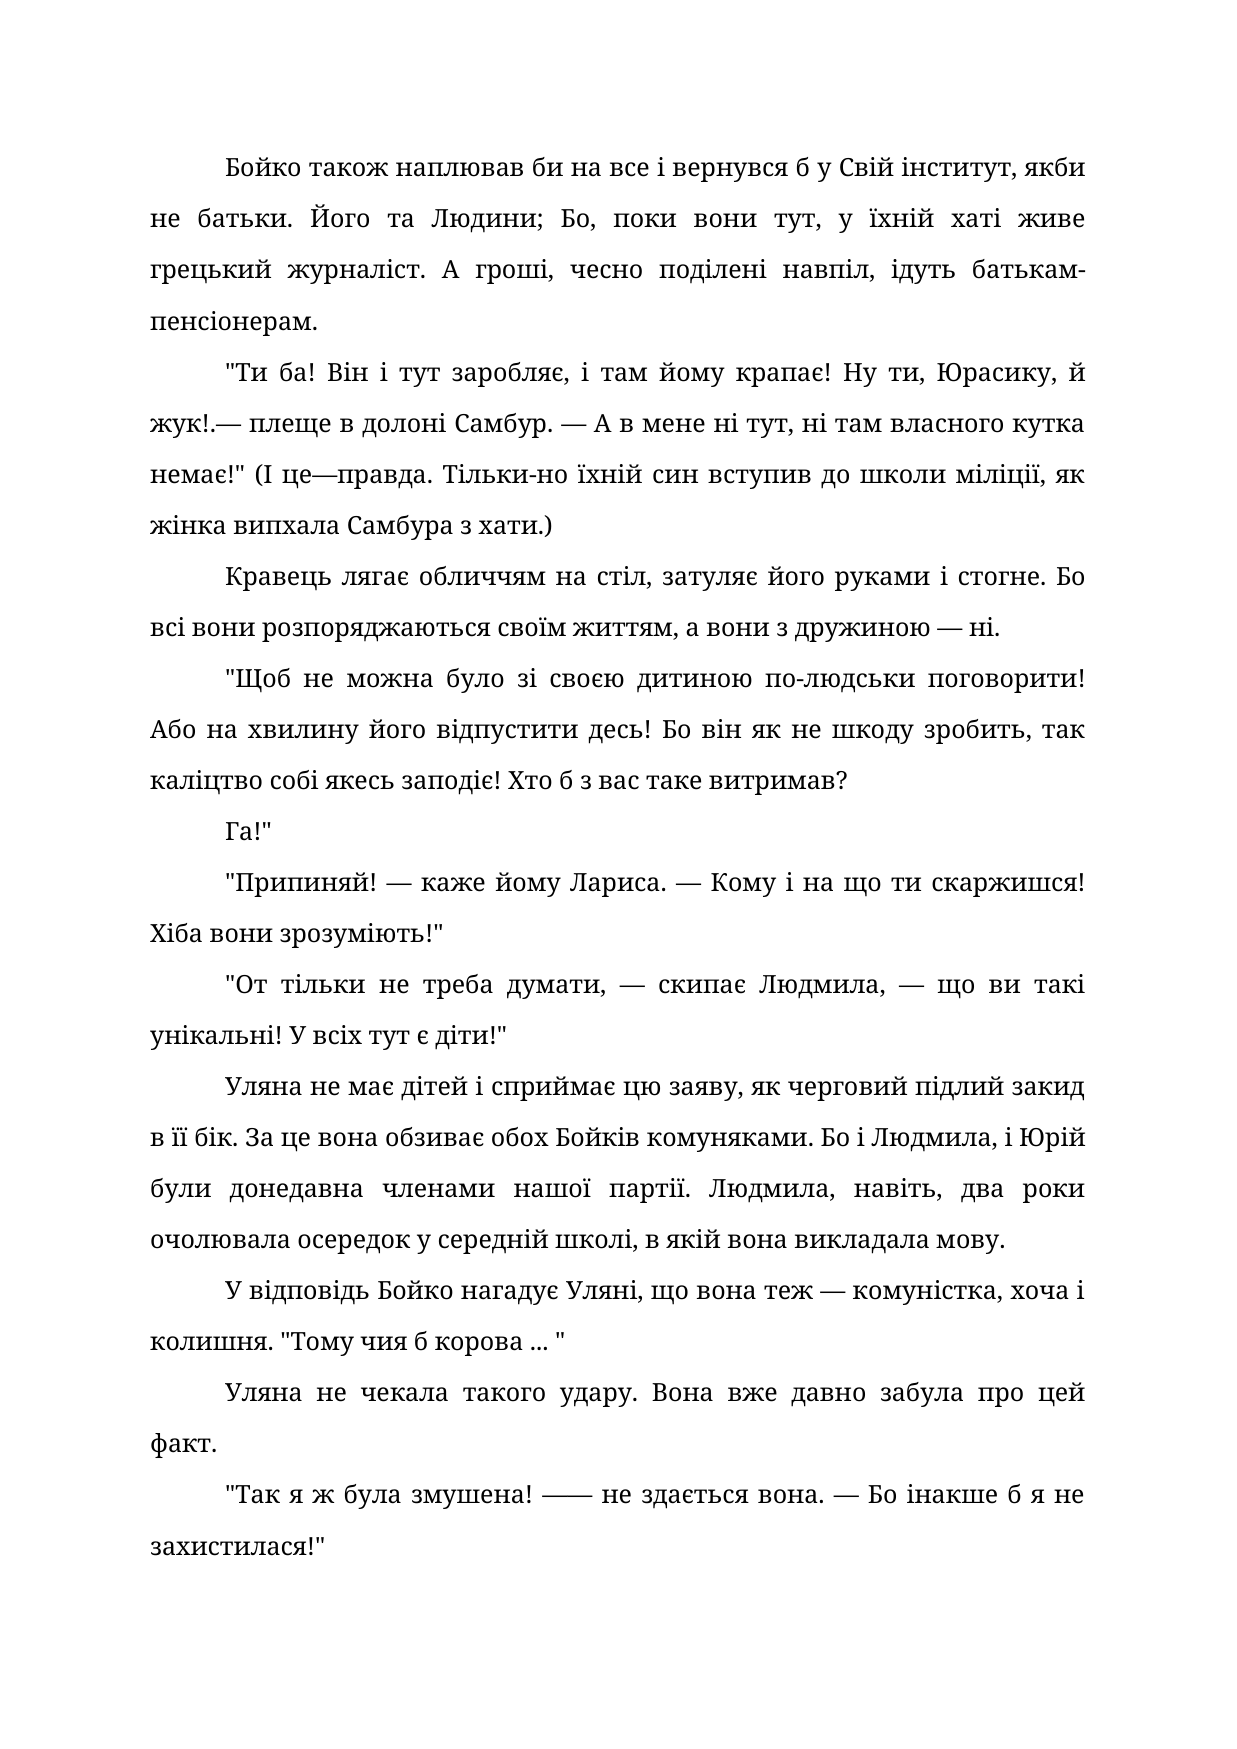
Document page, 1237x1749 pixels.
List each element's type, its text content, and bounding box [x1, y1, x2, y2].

text "Ти ба! Він і тут заробляє, і там йому крапає! Ну ти, Юрасику, й жук!.— плеще в долоні Самбур. — А в мене ні тут, ні там власного кутка немає!" (І це—правда. Тільки-но їхній син вступив до школи міліції, як жінка випхала Самбура з хати.) [150, 354, 1086, 541]
text "Так я ж була змушена! —— не здається вона. — Бо інакше б я не захистилася!" [150, 1477, 1086, 1562]
text Кравець лягає обличчям на стіл, затуляє його руками і стогне. Бо всі вони розпоряджаються своїм життям, а вони з дружиною — ні. [150, 558, 1086, 643]
text Уляна не має дітей і сприймає цю заяву, як черговий підлий закид в її бік. За це вона обзиває обох Бойків комуняками. Бо і Людмила, і Юрій були донедавна членами нашої партії. Людмила, навіть, два роки очолювала осередок у середній школі, в якій вона викладала мову. [150, 1069, 1086, 1256]
text "От тільки не треба думати, — скипає Людмила, — що ви такі унікальні! У всіх тут є діти!" [150, 967, 1086, 1052]
text У відповідь Бойко нагадує Уляні, що вона теж — комуністка, хоча і колишня. "Тому чия б корова ... " [150, 1273, 1086, 1358]
text "Припиняй! — каже йому Лариса. — Кому і на що ти скаржишся! Хіба вони зрозуміють!" [150, 864, 1086, 950]
text Бойко також наплював би на все і вернувся б у Свій інститут, якби не батьки. Його та Людини; Бо, поки вони тут, у їхній хаті живе грецький журналіст. А гроші, чесно поділені навпіл, ідуть батькам-пенсіонерам. [150, 150, 1086, 337]
text Га!" [150, 813, 1086, 848]
text "Щоб не можна було зі своєю дитиною по-людськи поговорити! Або на хвилину його відпустити десь! Бо він як не шкоду зробить, так каліцтво собі якесь заподіє! Хто б з вас таке витримав? [150, 660, 1086, 797]
text Уляна не чекала такого удару. Вона вже давно забула про цей факт. [150, 1375, 1086, 1460]
